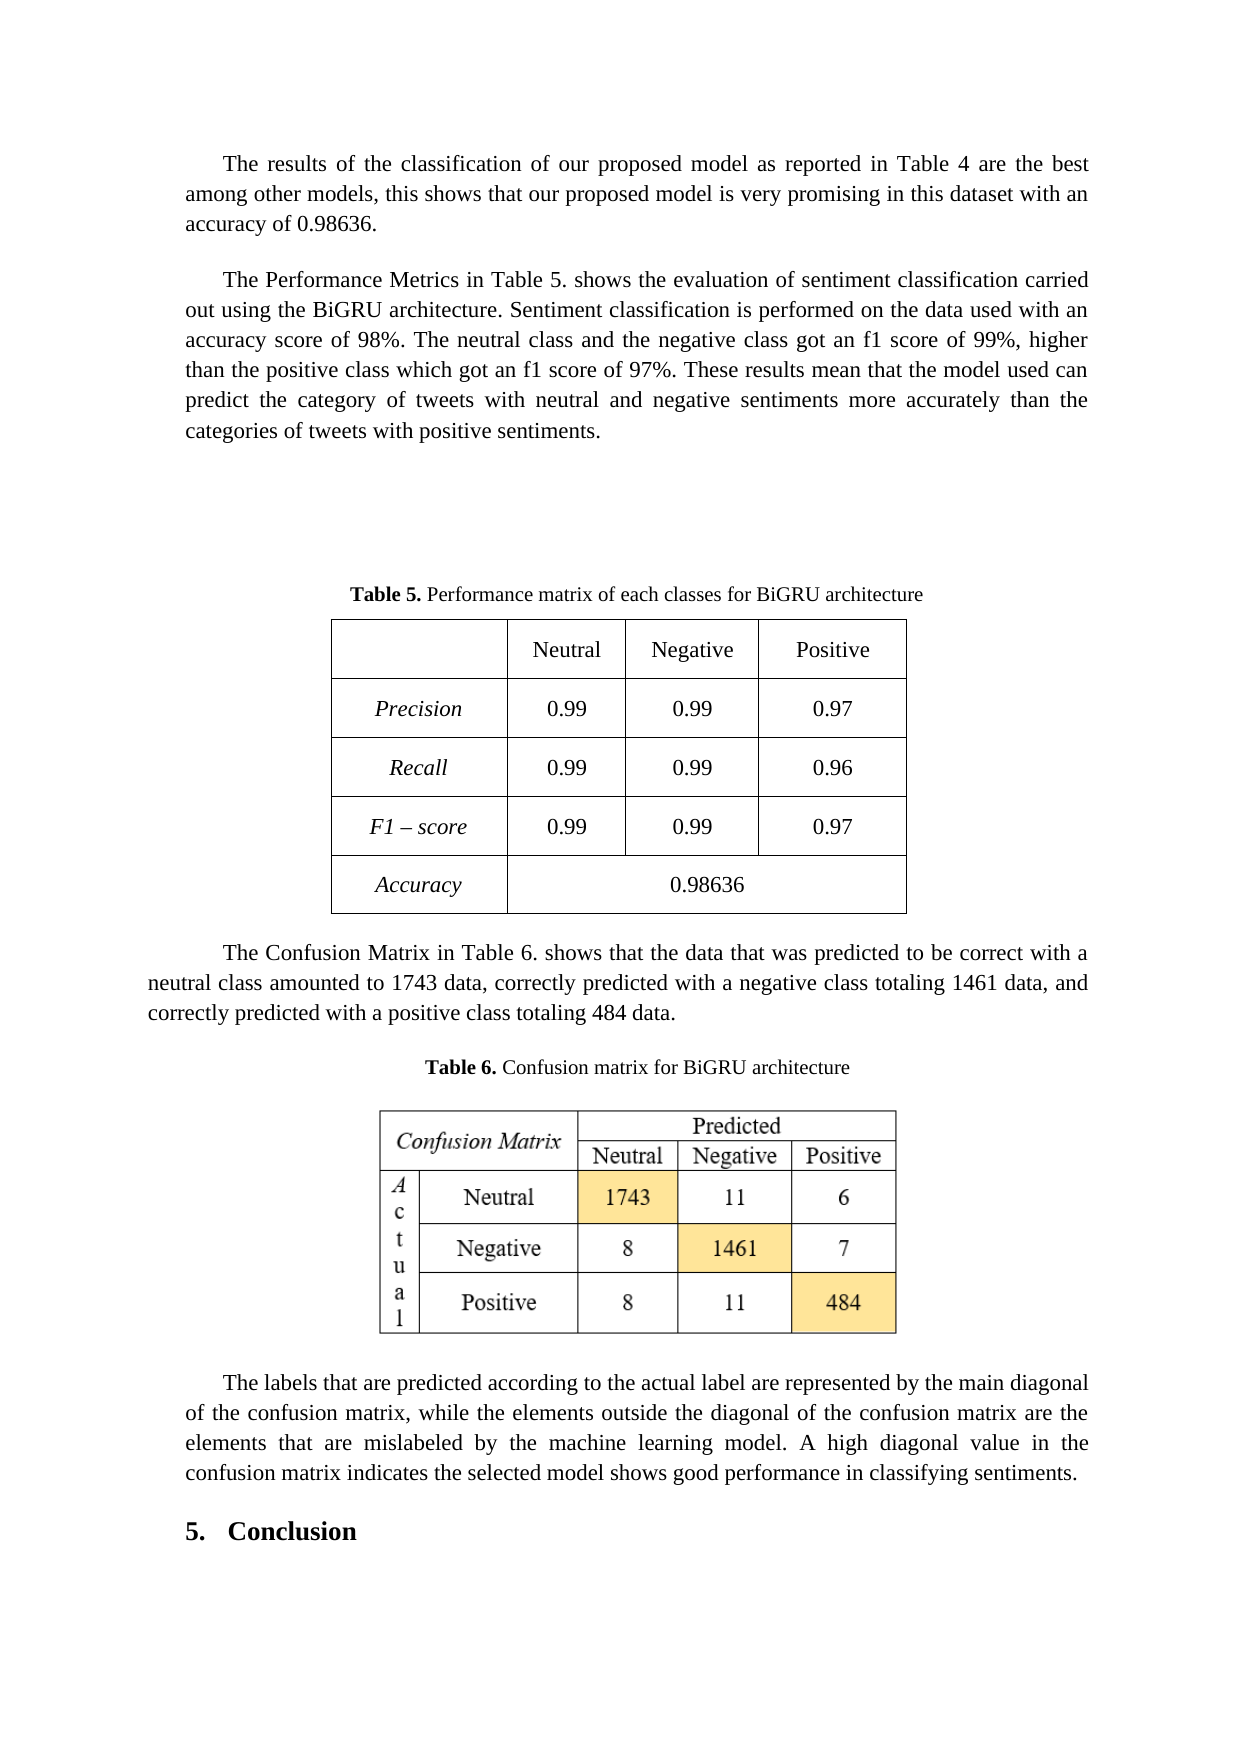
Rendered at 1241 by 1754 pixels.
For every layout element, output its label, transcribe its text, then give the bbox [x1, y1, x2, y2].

text The Confusion Matrix in Table 6. shows that the data that was predicted to be correct with a neutral class amounted to 1743 data, correctly predicted with a negative class totaling 1461 data, and correctly predicted with a positive class totaling 484 data. [148, 939, 1090, 1026]
table_cell 0.99 [508, 738, 625, 796]
table_cell 0.96 [759, 738, 906, 796]
table_header [332, 620, 507, 678]
table_cell Recall [332, 738, 507, 796]
table_cell 0.97 [759, 797, 906, 855]
table_cell 0.99 [626, 679, 758, 737]
table_cell F1 – score [332, 797, 507, 855]
table_cell 0.99 [508, 679, 625, 737]
text Table 6. Confusion matrix for BiGRU architecture [185, 1055, 1090, 1079]
text 5. Conclusion [185, 1515, 1090, 1546]
table_cell 0.98636 [508, 856, 906, 913]
table_cell 0.99 [508, 797, 625, 855]
text The Performance Metrics in Table 5. shows the evaluation of sentiment classification carried out using the BiGRU architecture. Sentiment classification is performed on the data used with an accuracy score of 98%. The neutral class and the negative class got an f1 score of 99%, higher than the positive class which got an f1 score of 97%. These results mean that the model used can predict the category of tweets with neutral and negative sentiments more accurately than the categories of tweets with positive sentiments. [185, 266, 1090, 443]
table_header Negative [626, 620, 758, 678]
table_cell 0.99 [626, 797, 758, 855]
text The labels that are predicted according to the actual label are represented by the main diagonal of the confusion matrix, while the elements outside the diagonal of the confusion matrix are the elements that are mislabeled by the machine learning model. A high diagonal value in the confusion matrix indicates the selected model shows good performance in classifying sentiments. [185, 1369, 1090, 1486]
table_cell Precision [332, 679, 507, 737]
table_cell 0.97 [759, 679, 906, 737]
table_header Neutral [508, 620, 625, 678]
picture [371, 1103, 904, 1340]
text The results of the classification of our proposed model as reported in Table 4 are the best among other models, this shows that our proposed model is very promising in this dataset with an accuracy of 0.98636. [185, 150, 1090, 237]
table_header Positive [759, 620, 906, 678]
table_cell 0.99 [626, 738, 758, 796]
table_cell Accuracy [332, 856, 507, 913]
text Table 5. Performance matrix of each classes for BiGRU architecture [183, 582, 1090, 606]
